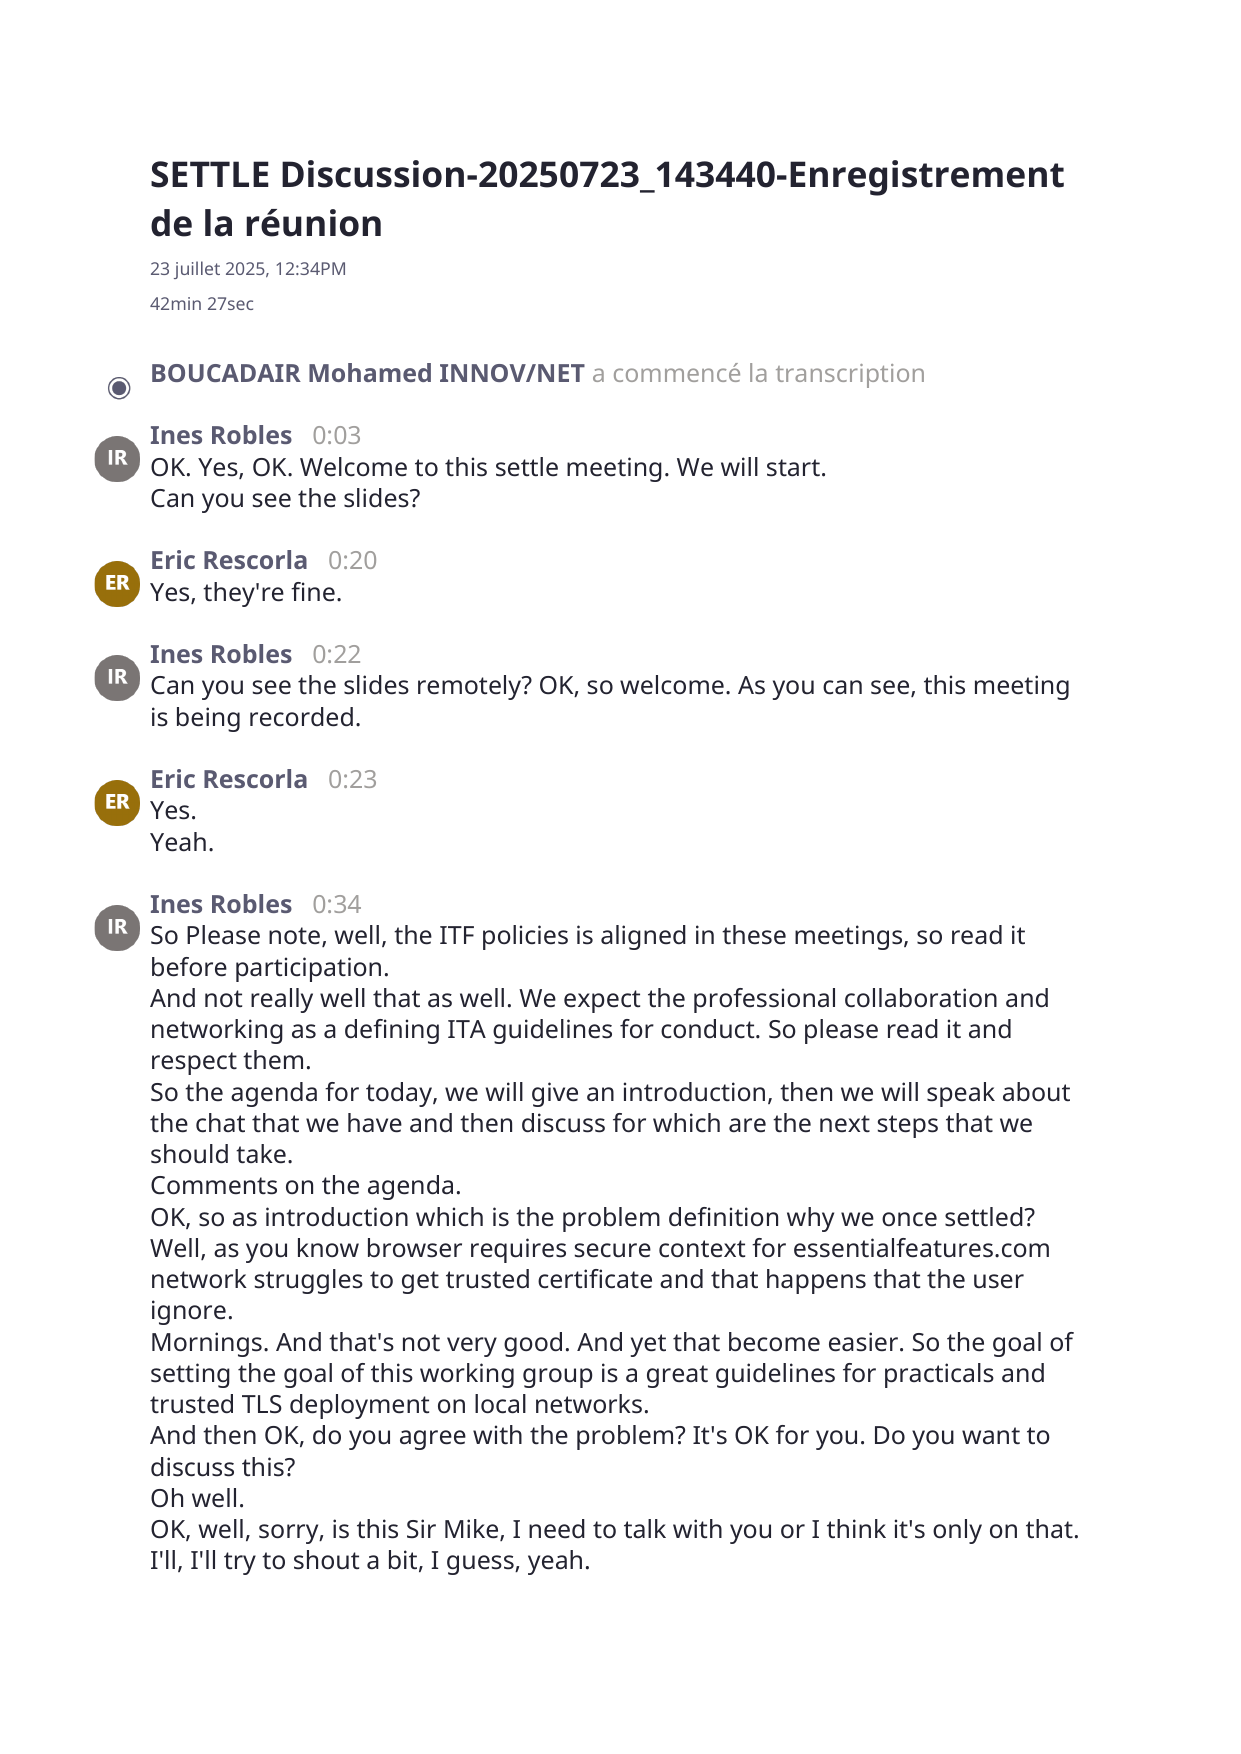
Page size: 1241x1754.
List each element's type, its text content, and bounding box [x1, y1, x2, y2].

text Eric Rescorla 0:23 Yes. Yeah. [150, 732, 1090, 857]
picture [94, 561, 140, 607]
text 23 juillet 2025, 12:34PM [150, 257, 1090, 281]
text Ines Robles 0:22 Can you see the slides remotely? OK, so welcome. As you can see, this meeting is being recorded. [150, 607, 1090, 732]
text SETTLE Discussion-20250723_143440-Enregistrement de la réunion [150, 150, 1090, 246]
picture [94, 905, 140, 951]
text Ines Robles 0:34 So Please note, well, the ITF policies is aligned in these meetings, so read it before participation. And not really well that as well. We expect the professional collaboration and networking as a defining ITA guidelines for conduct. So please read it and respect them. So the agenda for today, we will give an introduction, then we will speak about the chat that we have and then discuss for which are the next steps that we should take. Comments on the agenda. OK, so as introduction which is the problem definition why we once settled? Well, as you know browser requires secure context for essentialfeatures.com network struggles to get trusted certificate and that happens that the user ignore. Mornings. And that's not very good. And yet that become easier. So the goal of setting the goal of this working group is a great guidelines for practicals and trusted TLS deployment on local networks. And then OK, do you agree with the problem? It's OK for you. Do you want to discuss this? Oh well. OK, well, sorry, is this Sir Mike, I need to talk with you or I think it's only on that. I'll, I'll try to shout a bit, I guess, yeah. [150, 857, 1090, 1576]
picture [94, 780, 140, 826]
picture [94, 436, 140, 482]
text 42min 27sec [150, 291, 1090, 316]
text BOUCADAIR Mohamed INNOV/NET a commencé la transcription [150, 326, 1090, 388]
picture [102, 371, 137, 406]
text Eric Rescorla 0:20 Yes, they're fine. [150, 513, 1090, 607]
text Ines Robles 0:03 OK. Yes, OK. Welcome to this settle meeting. We will start. Can you see the slides? [150, 388, 1090, 513]
picture [94, 655, 140, 701]
